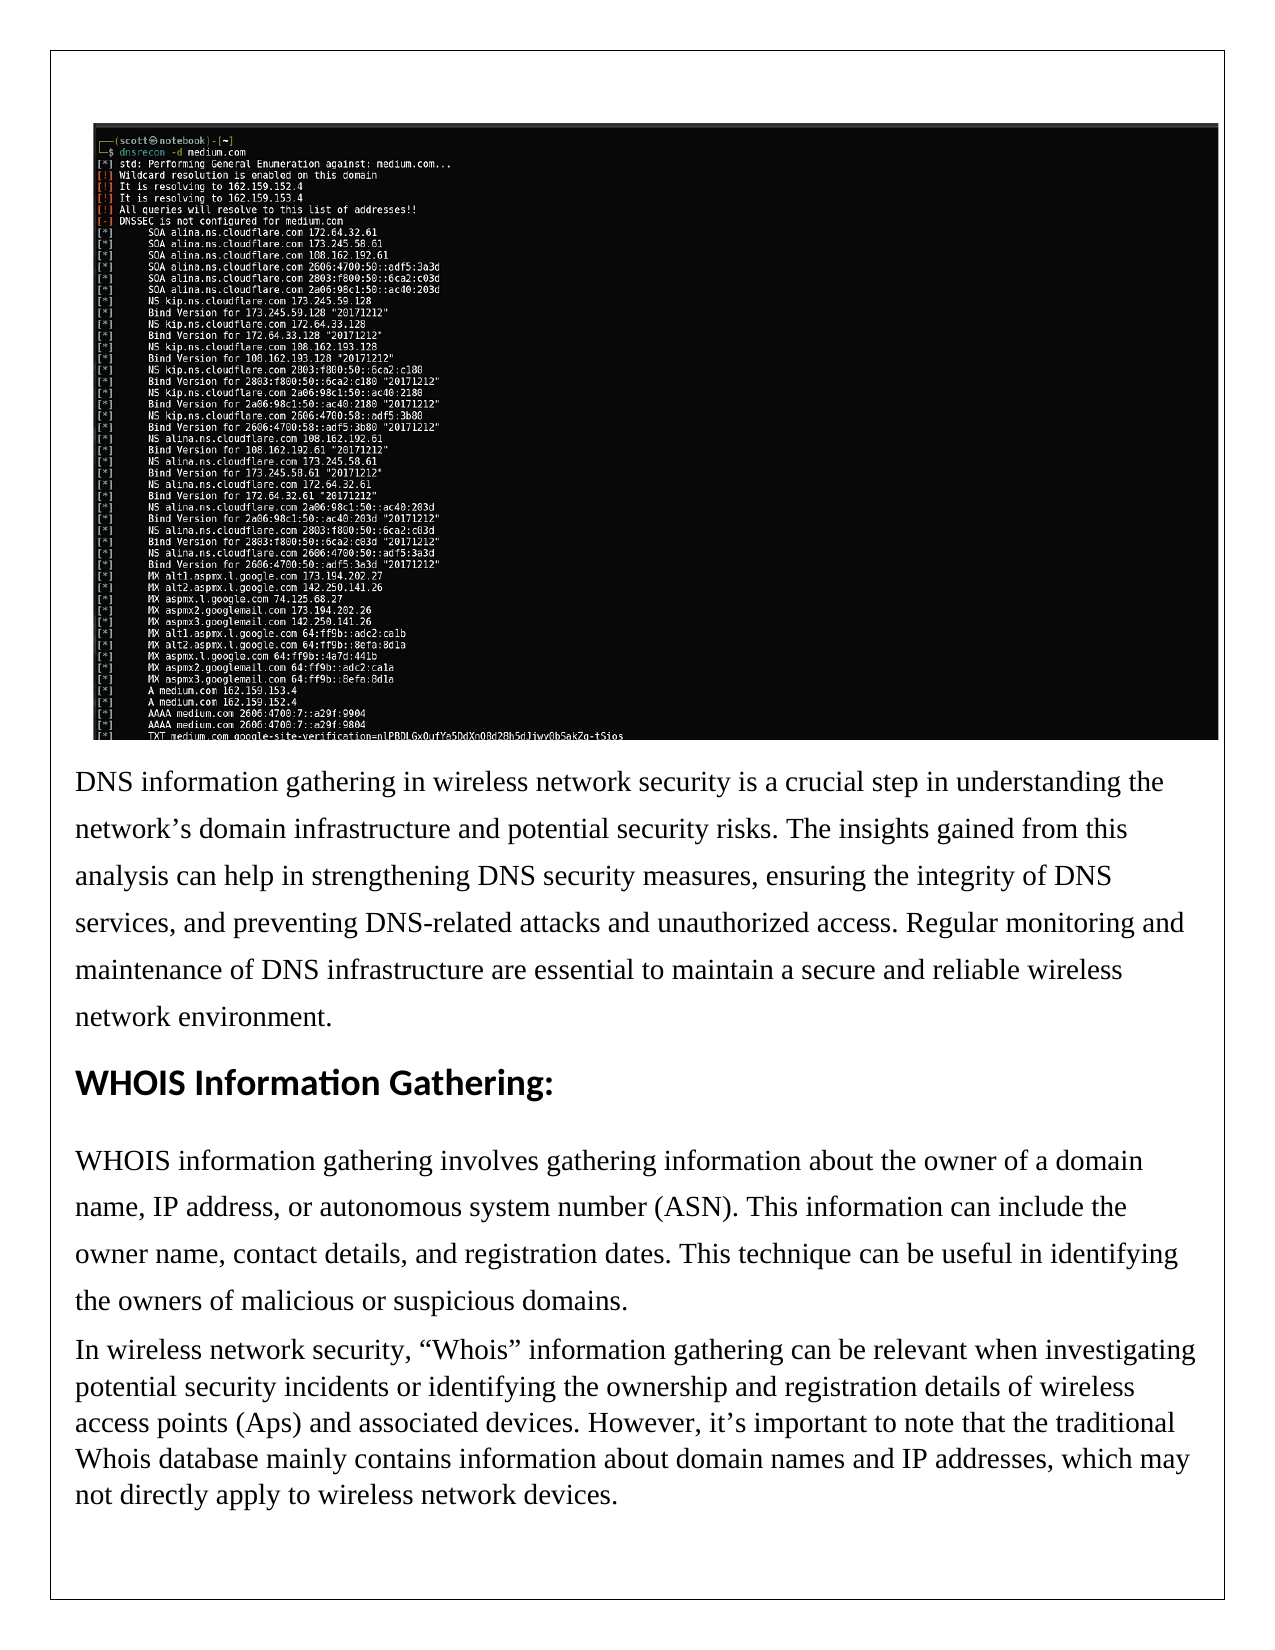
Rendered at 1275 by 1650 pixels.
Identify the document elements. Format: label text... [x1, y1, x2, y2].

subtitle WHOIS Information Gathering: [75, 1057, 1200, 1104]
subtitle WHOIS information gathering involves gathering information about the owner of a domain name, IP address, or autonomous system number (ASN). This information can include the owner name, contact details, and registration dates. This technique can be useful in identifying the owners of malicious or suspicious domains. [75, 1129, 1200, 1317]
picture [93, 123, 1219, 740]
text In wireless network security, “Whois” information gathering can be relevant when investigating potential security incidents or identifying the ownership and registration details of wireless access points (Aps) and associated devices. However, it’s important to note that the traditional Whois database mainly contains information about domain names and IP addresses, which may not directly apply to wireless network devices. [75, 1332, 1200, 1511]
